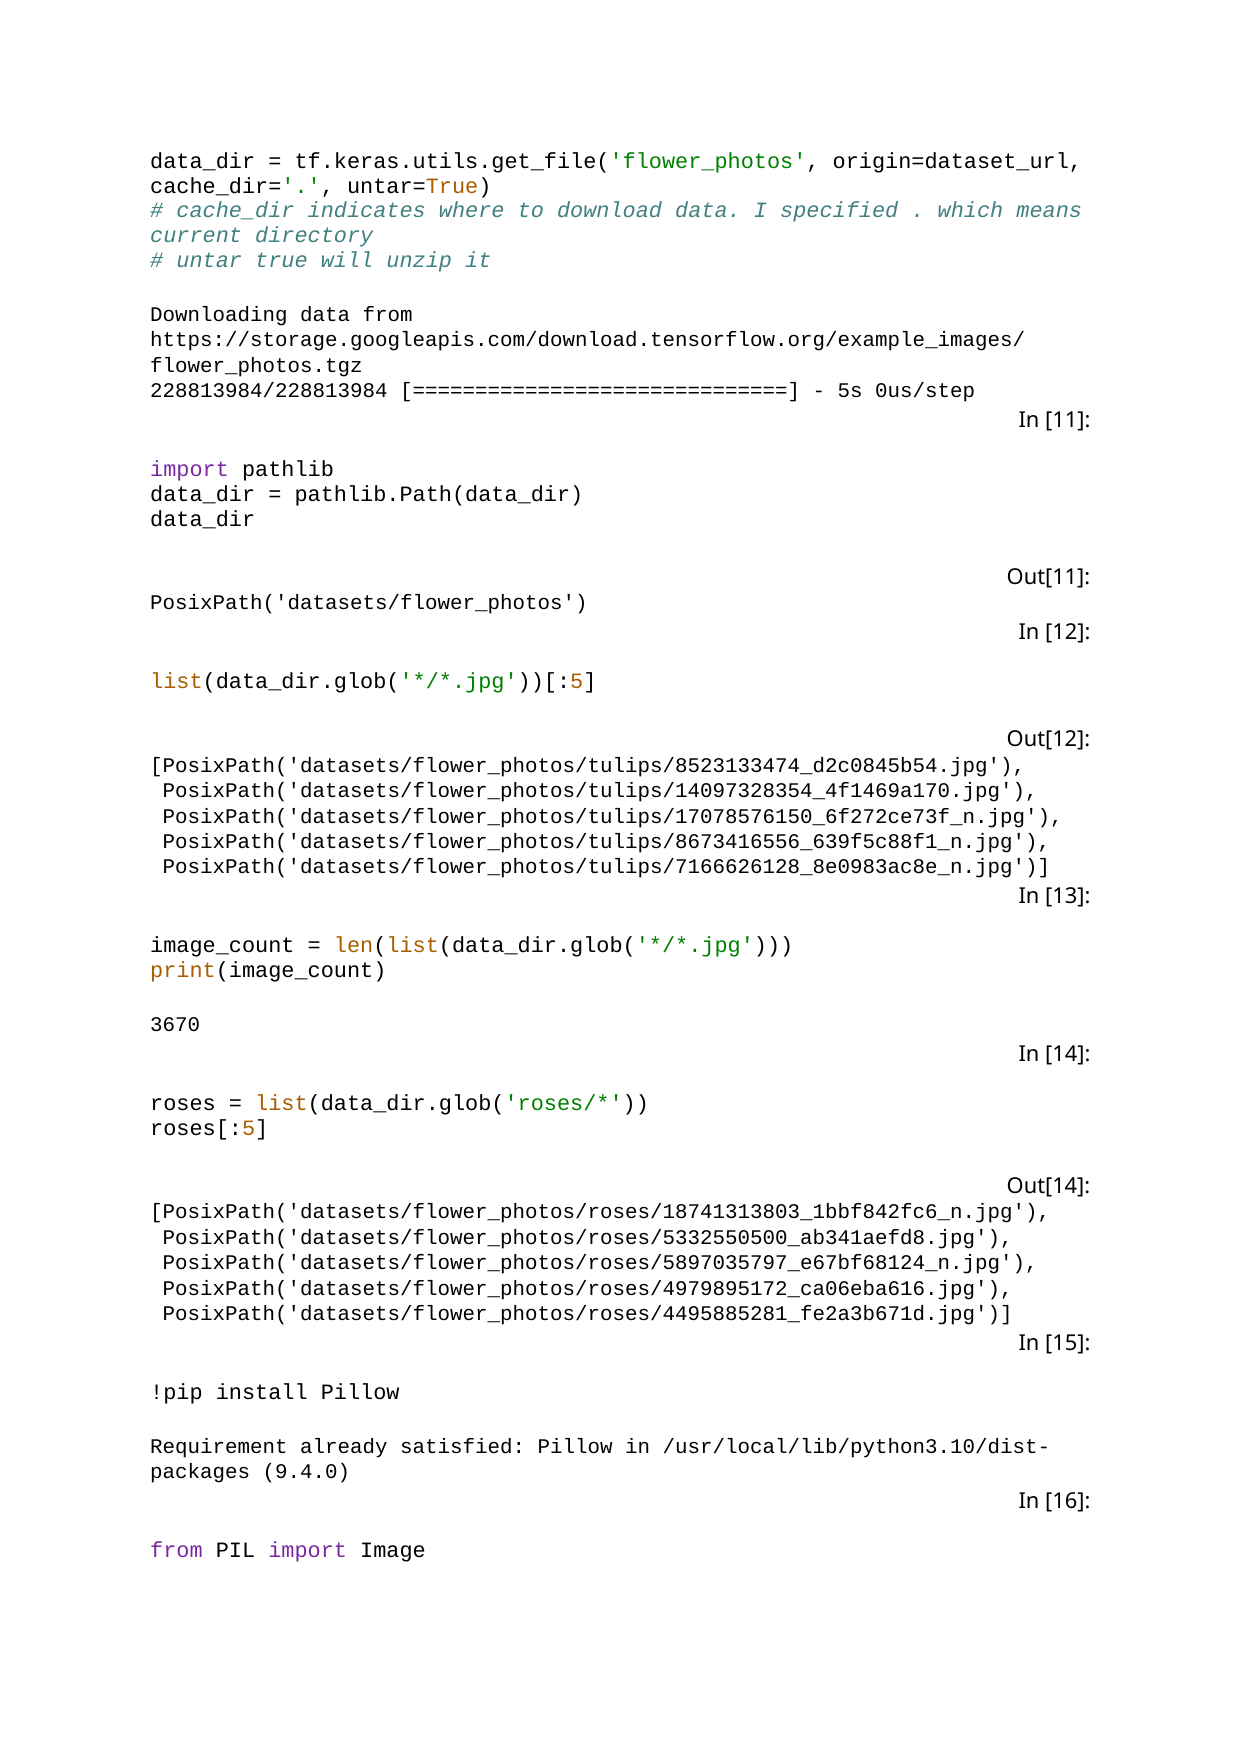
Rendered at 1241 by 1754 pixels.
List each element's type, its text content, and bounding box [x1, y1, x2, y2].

text # cache_dir indicates where to download data. I specified . which means current directory [150, 199, 1090, 249]
text PosixPath('datasets/flower_photos') [150, 590, 1090, 616]
text Out[14]: [150, 1170, 1090, 1200]
text list(data_dir.glob('*/*.jpg'))[:5] [150, 670, 1090, 695]
text PosixPath('datasets/flower_photos/roses/4495885281_fe2a3b671d.jpg')] [150, 1301, 1090, 1327]
text PosixPath('datasets/flower_photos/roses/5897035797_e67bf68124_n.jpg'), [150, 1251, 1090, 1276]
text from PIL import Image [150, 1539, 1090, 1564]
text 228813984/228813984 [==============================] - 5s 0us/step [150, 378, 1090, 404]
text data_dir = pathlib.Path(data_dir) [150, 483, 1090, 508]
text In [13]: [150, 880, 1090, 910]
text roses = list(data_dir.glob('roses/*')) [150, 1092, 1090, 1117]
text !pip install Pillow [150, 1381, 1090, 1406]
text roses[:5] [150, 1117, 1090, 1142]
text Requirement already satisfied: Pillow in /usr/local/lib/python3.10/dist-packages (9.4.0) [150, 1434, 1090, 1485]
text Downloading data from https://storage.googleapis.com/download.tensorflow.org/example_images/flower_photos.tgz [150, 302, 1090, 378]
text PosixPath('datasets/flower_photos/tulips/17078576150_6f272ce73f_n.jpg'), [150, 804, 1090, 829]
text In [12]: [150, 616, 1090, 646]
text Out[12]: [150, 723, 1090, 753]
text In [16]: [150, 1485, 1090, 1515]
text data_dir = tf.keras.utils.get_file('flower_photos', origin=dataset_url, cache_dir='.', untar=True) [150, 150, 1090, 199]
text PosixPath('datasets/flower_photos/roses/4979895172_ca06eba616.jpg'), [150, 1276, 1090, 1301]
text [PosixPath('datasets/flower_photos/roses/18741313803_1bbf842fc6_n.jpg'), [150, 1200, 1090, 1225]
text print(image_count) [150, 959, 1090, 984]
text In [11]: [150, 404, 1090, 433]
text Out[11]: [150, 561, 1090, 590]
text PosixPath('datasets/flower_photos/tulips/8673416556_639f5c88f1_n.jpg'), [150, 829, 1090, 855]
text data_dir [150, 508, 1090, 533]
text # untar true will unzip it [150, 249, 1090, 274]
text image_count = len(list(data_dir.glob('*/*.jpg'))) [150, 935, 1090, 959]
text PosixPath('datasets/flower_photos/roses/5332550500_ab341aefd8.jpg'), [150, 1225, 1090, 1251]
text In [15]: [150, 1327, 1090, 1357]
text PosixPath('datasets/flower_photos/tulips/7166626128_8e0983ac8e_n.jpg')] [150, 855, 1090, 880]
text [PosixPath('datasets/flower_photos/tulips/8523133474_d2c0845b54.jpg'), [150, 753, 1090, 778]
text In [14]: [150, 1038, 1090, 1067]
text import pathlib [150, 458, 1090, 483]
text 3670 [150, 1012, 1090, 1038]
text PosixPath('datasets/flower_photos/tulips/14097328354_4f1469a170.jpg'), [150, 778, 1090, 804]
